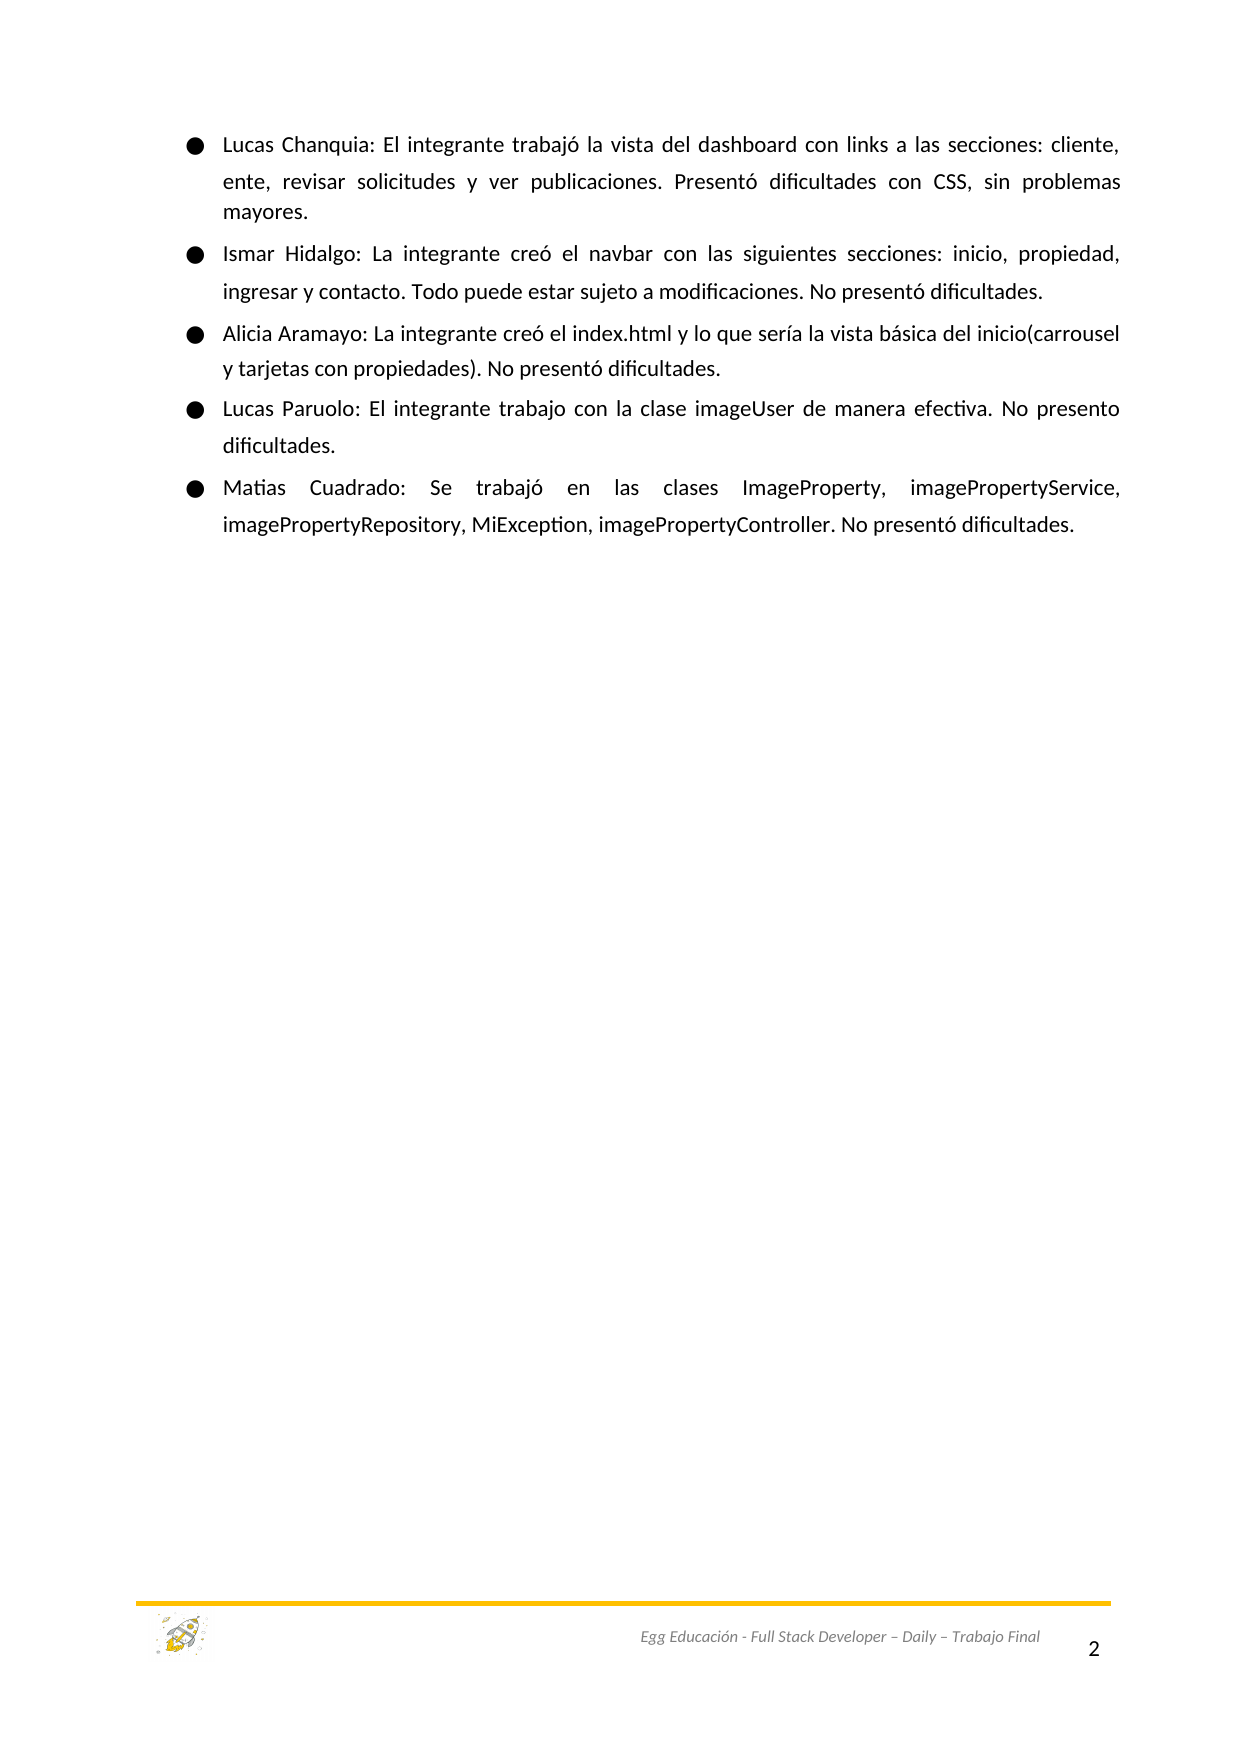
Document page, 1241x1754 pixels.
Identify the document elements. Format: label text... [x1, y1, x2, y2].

picture [147, 1606, 216, 1662]
list Lucas Paruolo: El integrante trabajo con la clase imageUser de manera efectiva. No presento dificultades. [185, 382, 1122, 459]
list Lucas Chanquia: El integrante trabajó la vista del dashboard con links a las secciones: cliente, ente, revisar solicitudes y ver publicaciones. Presentó dificultades con CSS, sin problemas mayores. [185, 118, 1122, 226]
list Matias Cuadrado: Se trabajó en las clases ImageProperty, imagePropertyService, imagePropertyRepository, MiException, imagePropertyController. No presentó dificultades. [185, 461, 1122, 539]
list Ismar Hidalgo: La integrante creó el navbar con las siguientes secciones: inicio, propiedad, ingresar y contacto. Todo puede estar sujeto a modificaciones. No presentó dificultades. [185, 228, 1122, 305]
list Alicia Aramayo: La integrante creó el index.html y lo que sería la vista básica del inicio(carrousel y tarjetas con propiedades). No presentó dificultades. [185, 307, 1122, 382]
